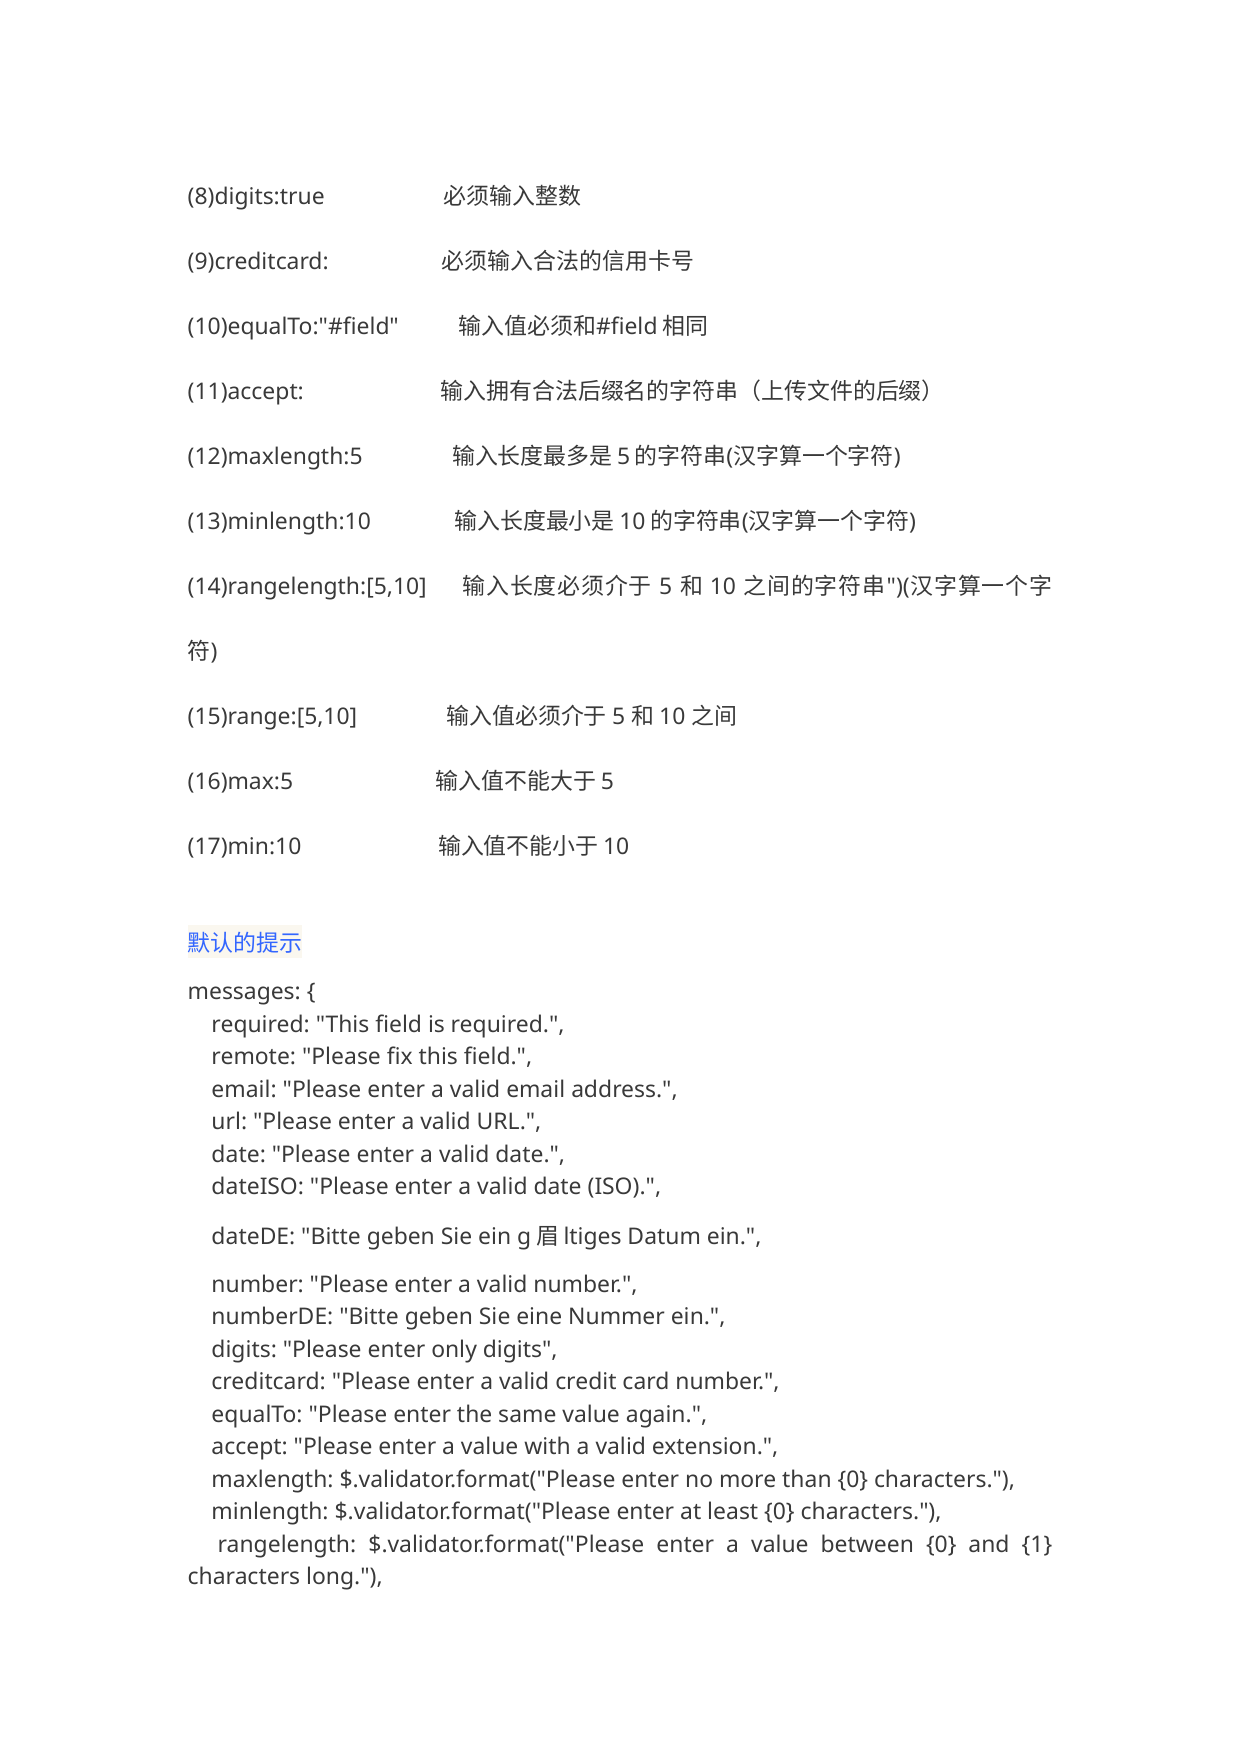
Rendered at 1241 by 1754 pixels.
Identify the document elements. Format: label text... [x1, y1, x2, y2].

list 默认的提示 [187, 909, 1053, 974]
